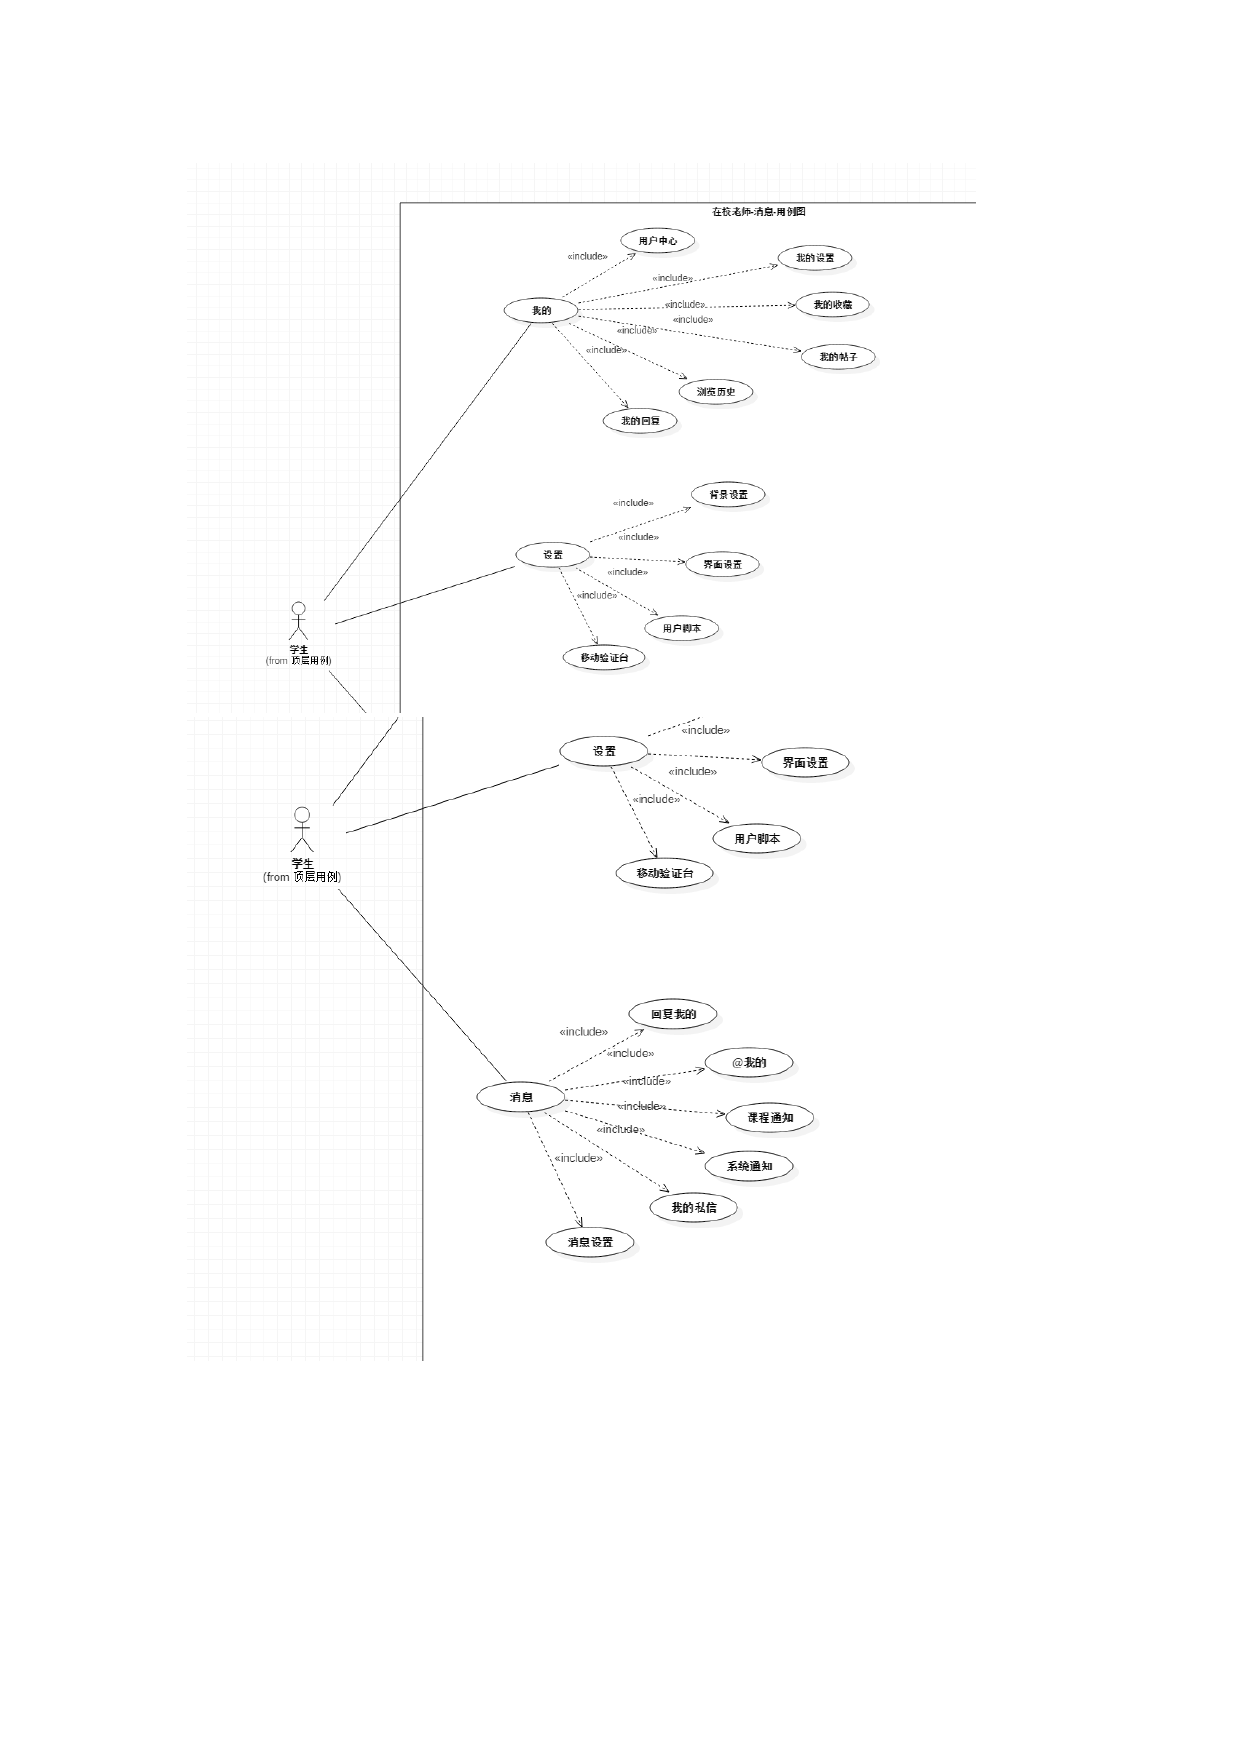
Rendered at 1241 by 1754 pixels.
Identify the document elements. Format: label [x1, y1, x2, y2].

picture [187, 717, 973, 1361]
picture [187, 163, 976, 713]
